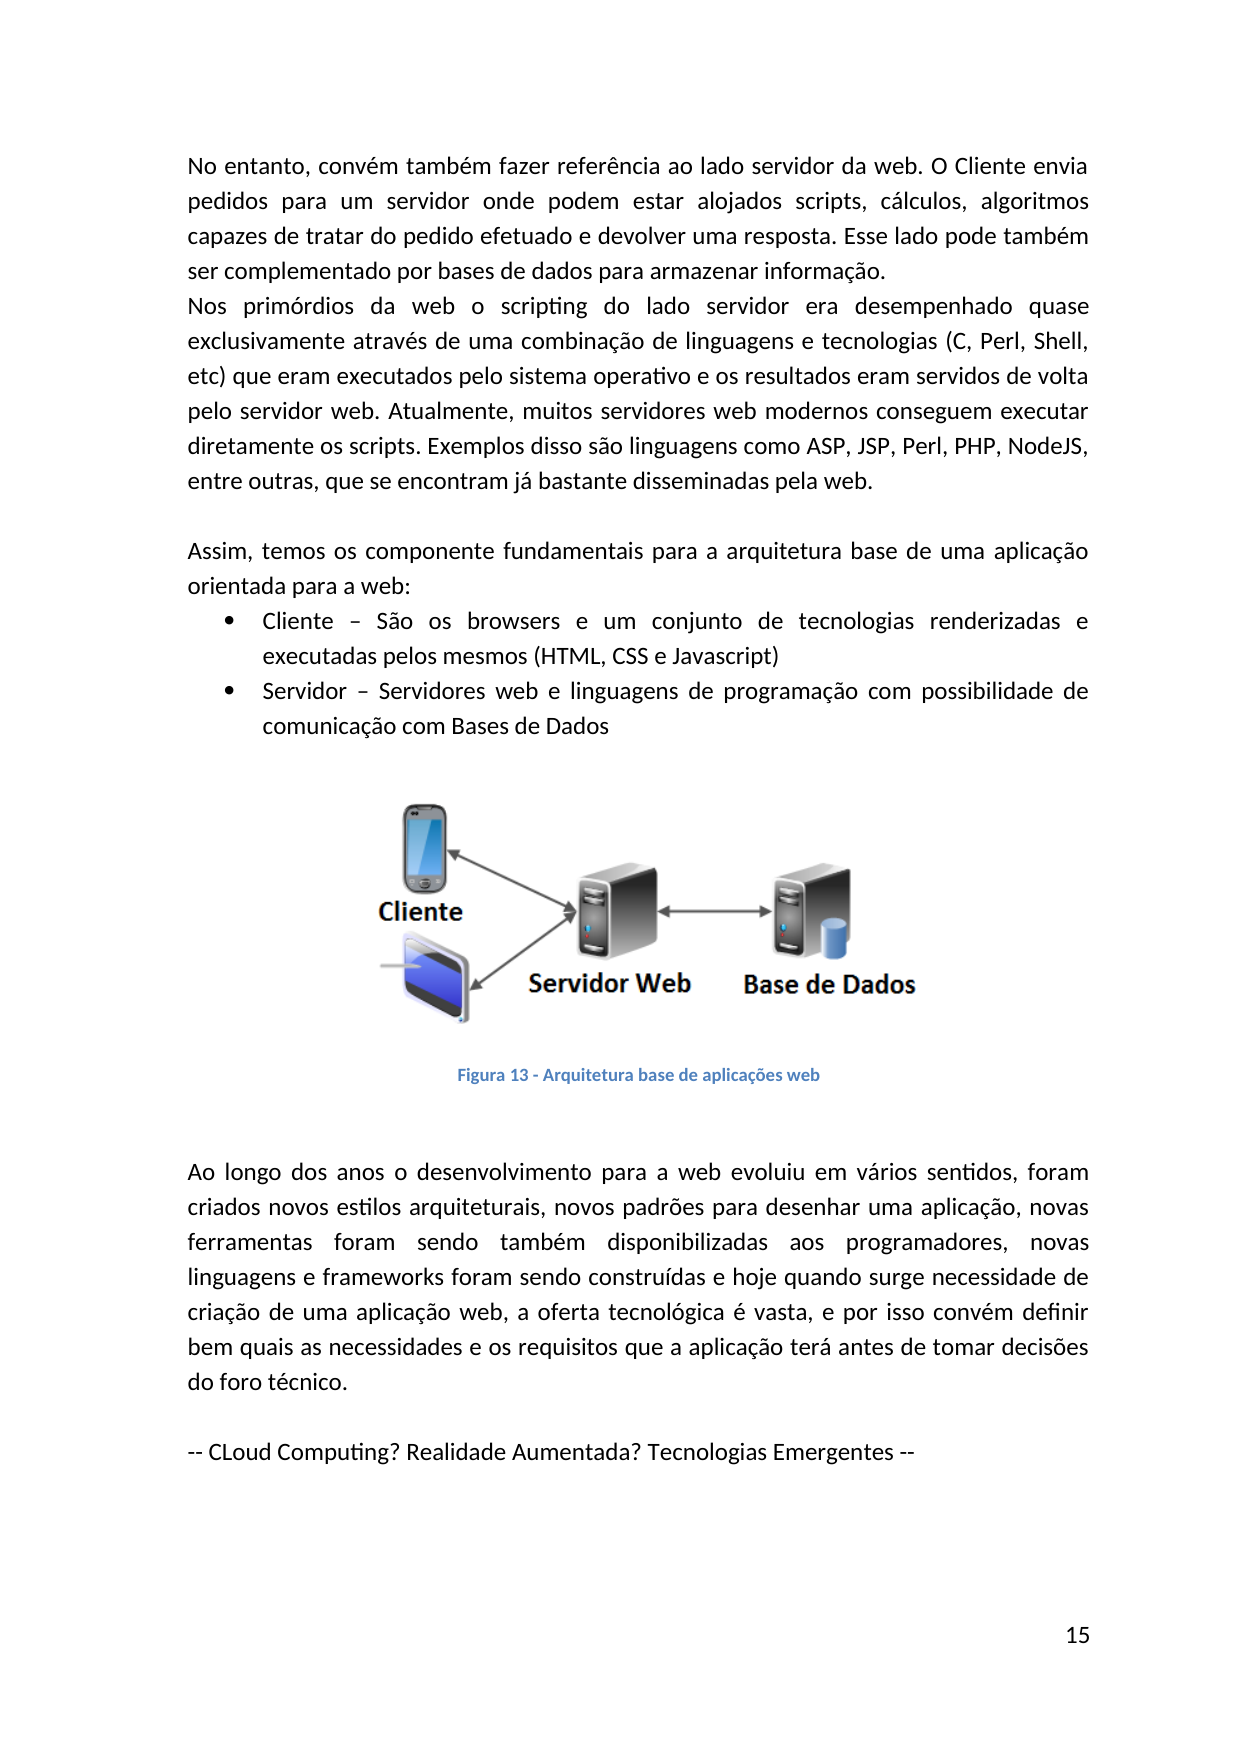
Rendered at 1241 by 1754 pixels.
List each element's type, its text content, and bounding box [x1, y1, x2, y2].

text No entanto, convém também fazer referência ao lado servidor da web. O Cliente envia pedidos para um servidor onde podem estar alojados scripts, cálculos, algoritmos capazes de tratar do pedido efetuado e devolver uma resposta. Esse lado pode também ser complementado por bases de dados para armazenar informação. [187, 150, 1090, 286]
text Ao longo dos anos o desenvolvimento para a web evoluiu em vários sentidos, foram criados novos estilos arquiteturais, novos padrões para desenhar uma aplicação, novas ferramentas foram sendo também disponibilizadas aos programadores, novas linguagens e frameworks foram sendo construídas e hoje quando surge necessidade de criação de uma aplicação web, a oferta tecnológica é vasta, e por isso convém definir bem quais as necessidades e os requisitos que a aplicação terá antes de tomar decisões do foro técnico. [187, 1156, 1090, 1397]
list Servidor – Servidores web e linguagens de programação com possibilidade de comunicação com Bases de Dados [225, 675, 1090, 741]
picture [352, 780, 925, 1059]
text -- CLoud Computing? Realidade Aumentada? Tecnologias Emergentes -- [187, 1436, 1090, 1467]
text Nos primórdios da web o scripting do lado servidor era desempenhado quase exclusivamente através de uma combinação de linguagens e tecnologias (C, Perl, Shell, etc) que eram executados pelo sistema operativo e os resultados eram servidos de volta pelo servidor web. Atualmente, muitos servidores web modernos conseguem executar diretamente os scripts. Exemplos disso são linguagens como ASP, JSP, Perl, PHP, NodeJS, entre outras, que se encontram já bastante disseminadas pela web. [187, 290, 1090, 496]
list Cliente – São os browsers e um conjunto de tecnologias renderizadas e executadas pelos mesmos (HTML, CSS e Javascript) [225, 605, 1090, 671]
text Assim, temos os componente fundamentais para a arquitetura base de uma aplicação orientada para a web: [187, 535, 1090, 601]
